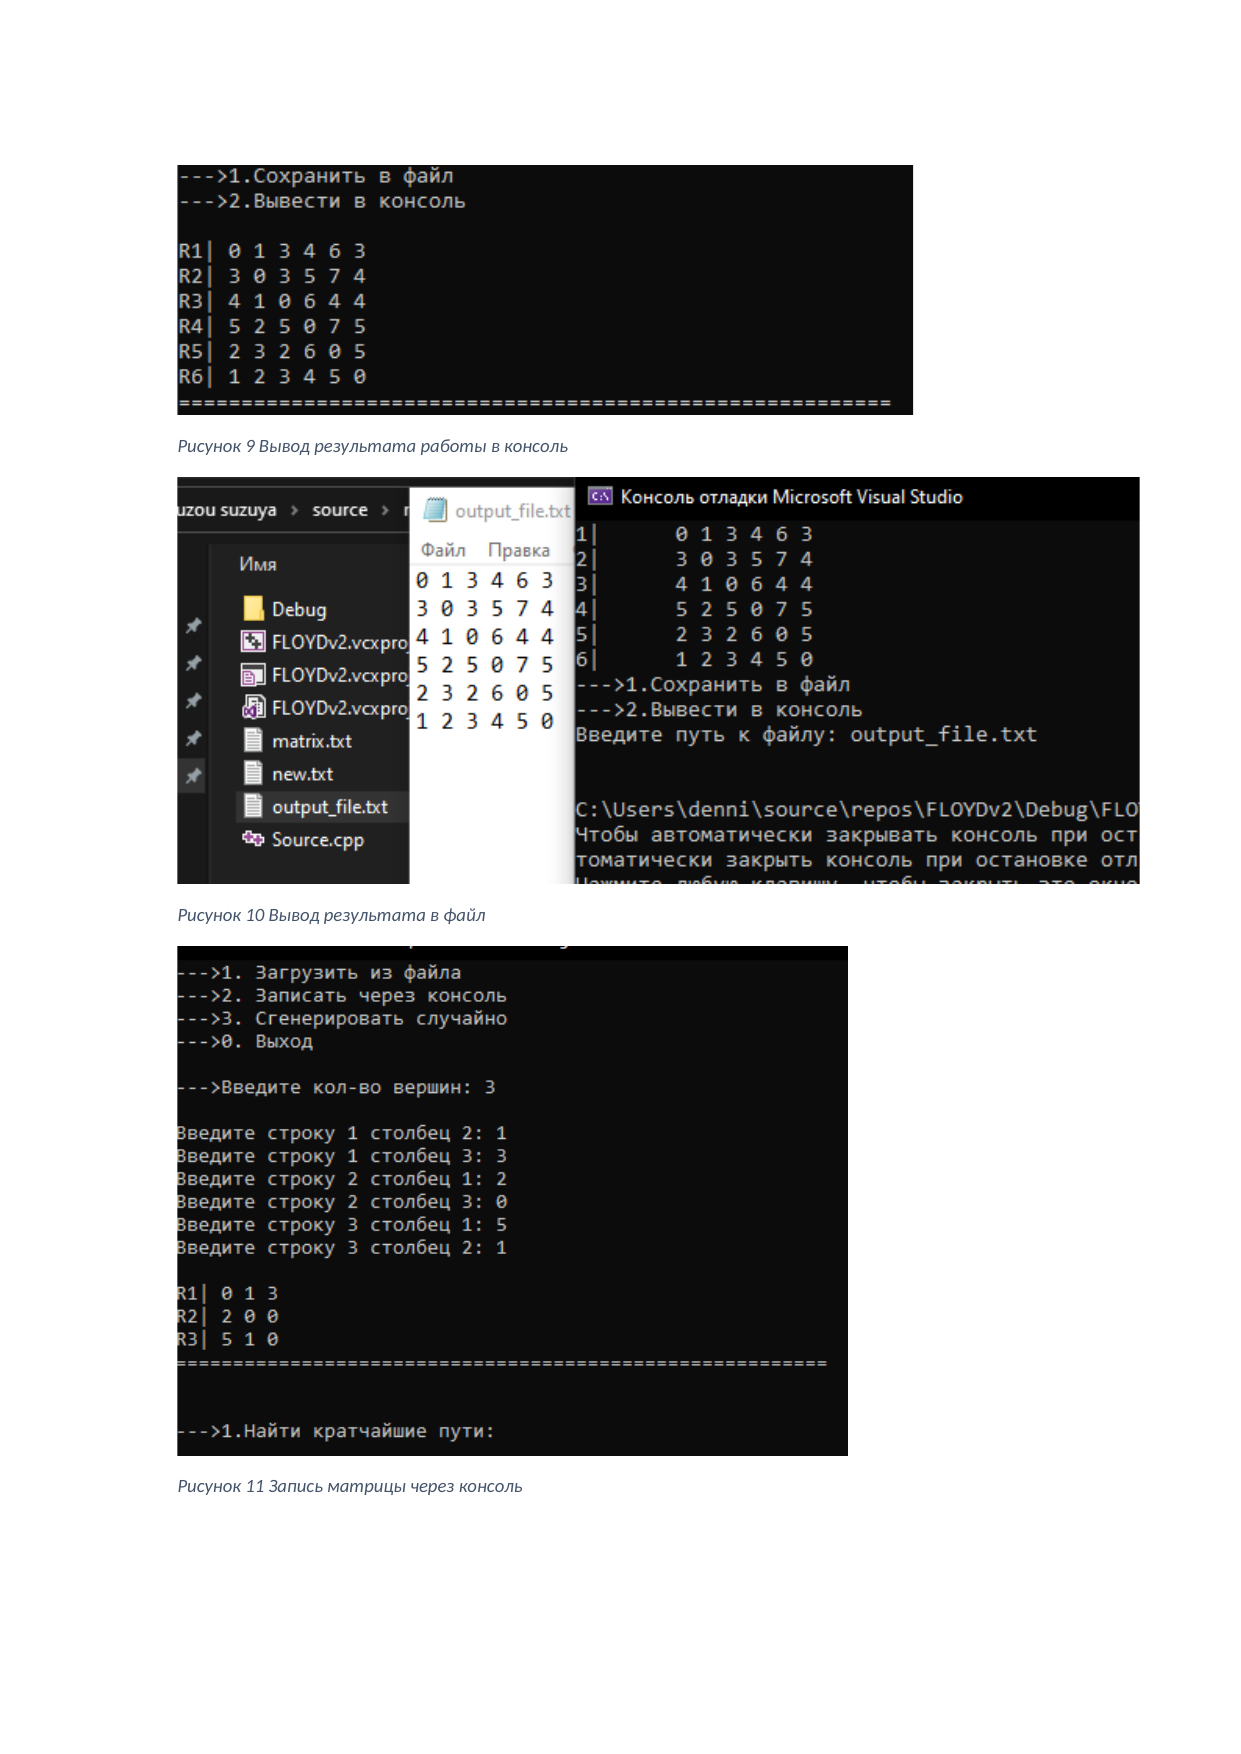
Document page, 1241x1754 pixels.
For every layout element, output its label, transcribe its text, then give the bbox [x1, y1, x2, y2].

picture [177, 946, 848, 1456]
picture [177, 165, 914, 415]
picture [177, 477, 1140, 884]
